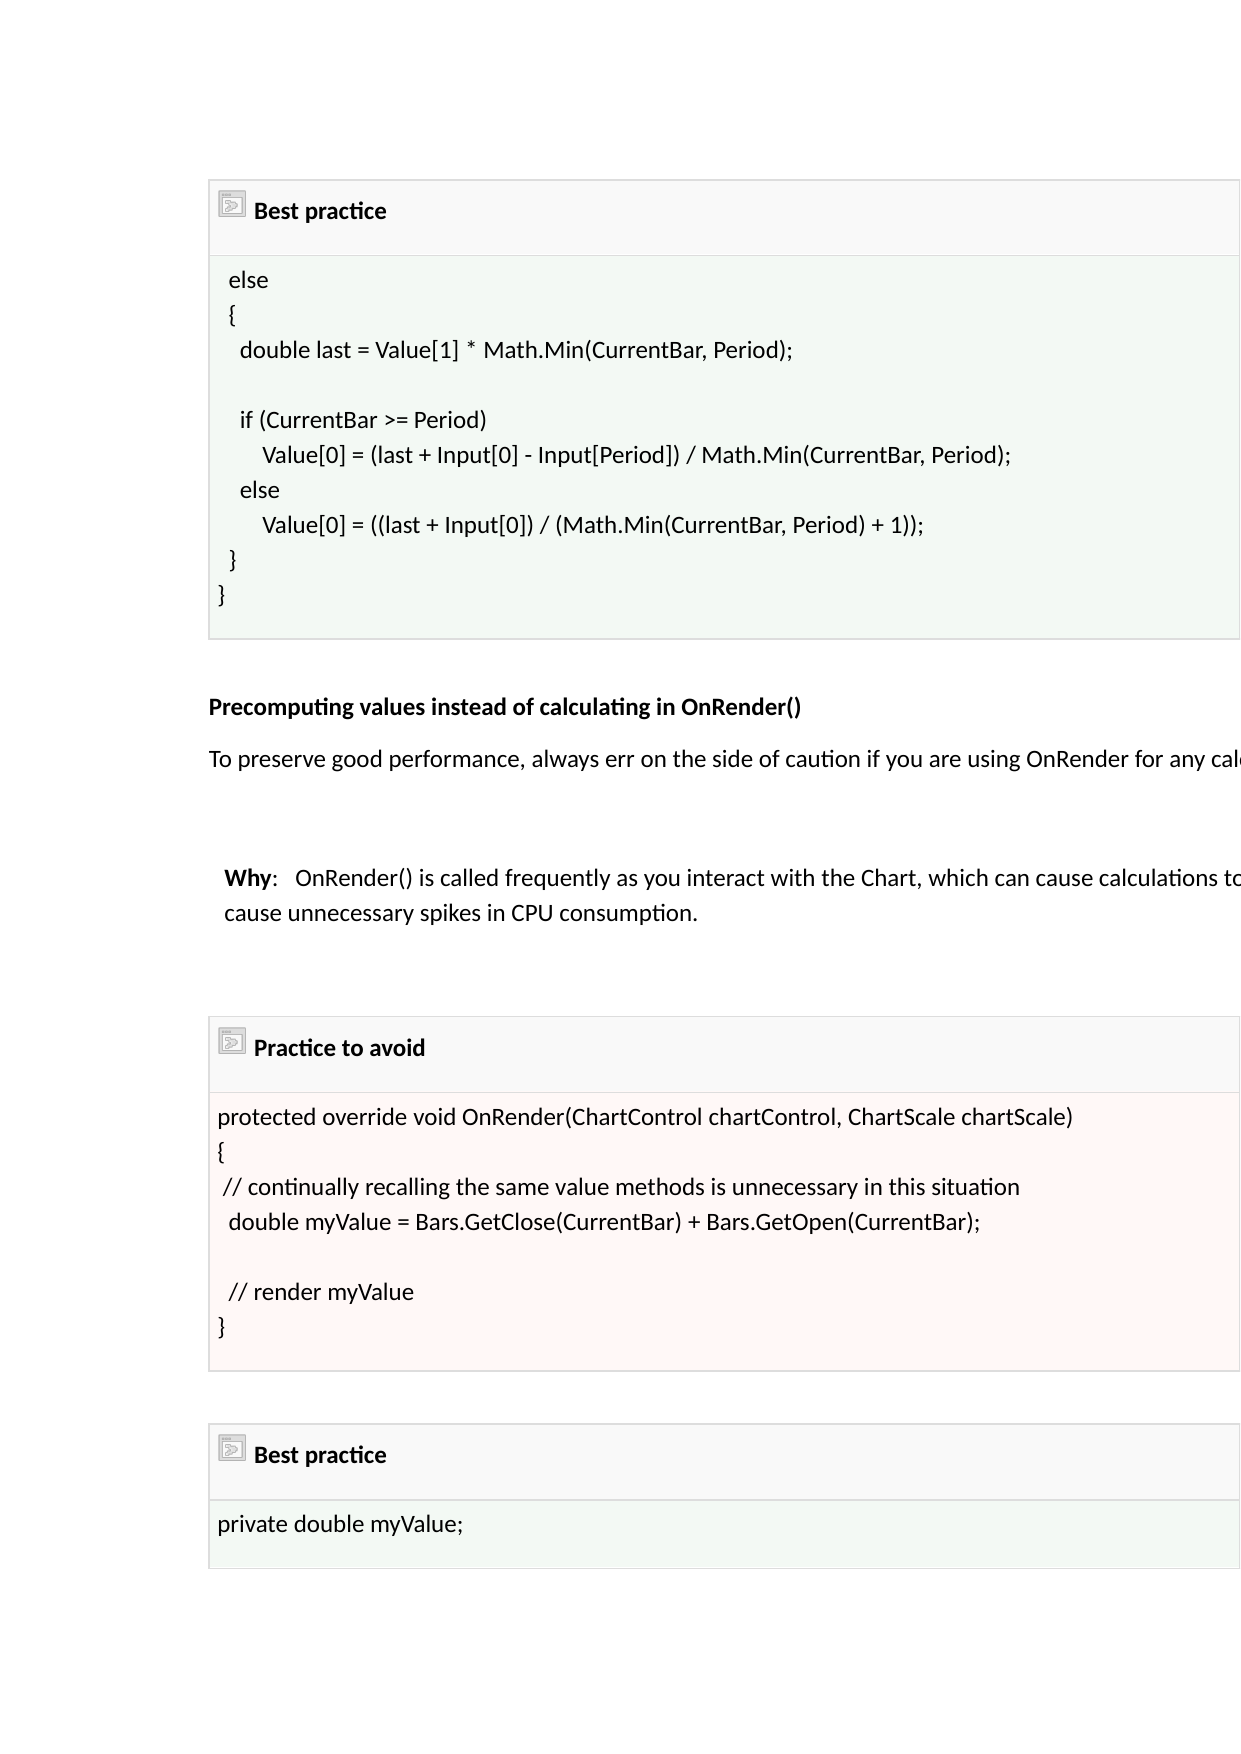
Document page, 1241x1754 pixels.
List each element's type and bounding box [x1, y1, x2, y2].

picture [217, 1025, 249, 1057]
picture [217, 188, 249, 220]
picture [217, 1432, 249, 1464]
table_header [177, 148, 1240, 1600]
